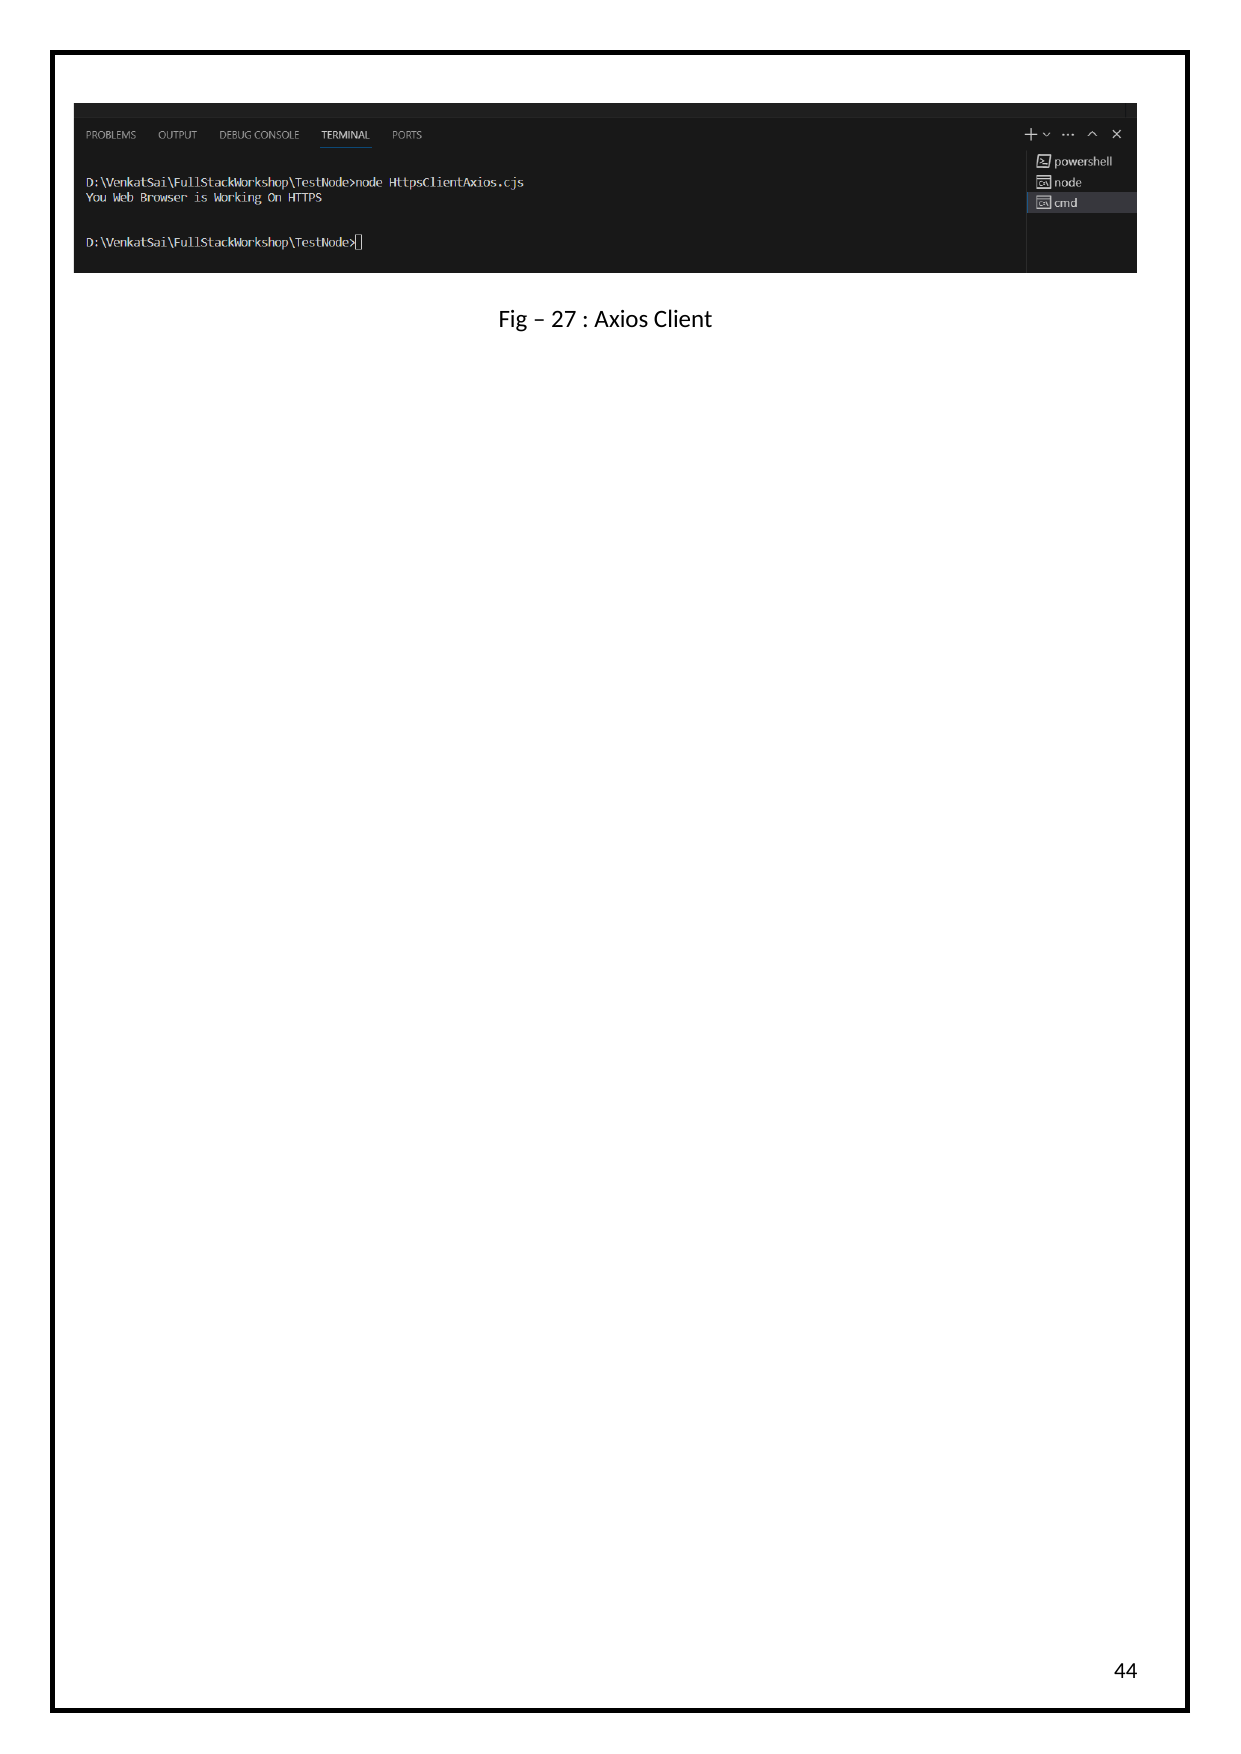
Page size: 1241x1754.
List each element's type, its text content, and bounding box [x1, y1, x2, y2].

text Fig – 27 : Axios Client [74, 304, 1137, 334]
picture [73, 103, 1137, 273]
